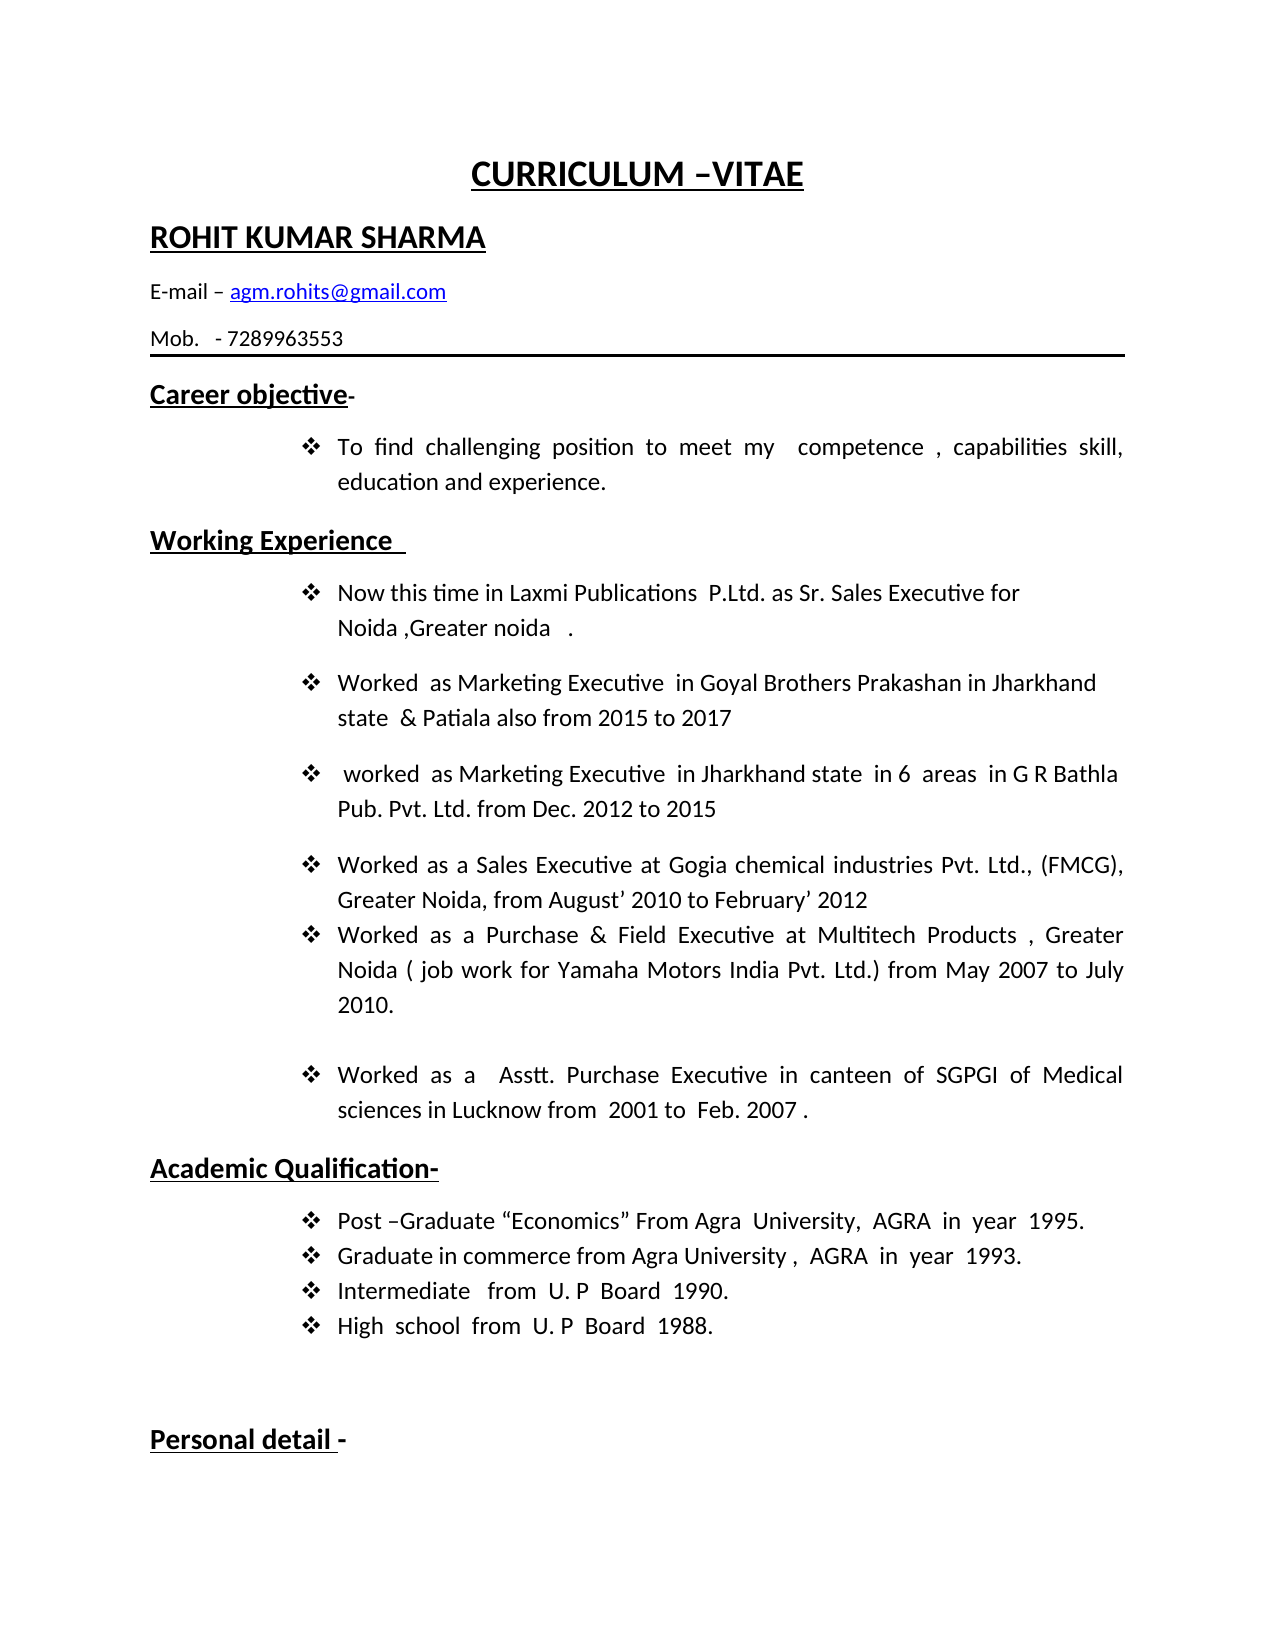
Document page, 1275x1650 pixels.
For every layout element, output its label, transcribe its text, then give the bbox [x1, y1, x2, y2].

list Intermediate from U. P Board 1990. [300, 1275, 1125, 1306]
list Worked as Marketing Executive in Goyal Brothers Prakashan in Jharkhand state & Patiala also from 2015 to 2017 [300, 668, 1125, 733]
list High school from U. P Board 1988. [300, 1310, 1125, 1341]
text Career objective- [150, 376, 1125, 411]
text Academic Qualification- [150, 1150, 1125, 1186]
list Post –Graduate “Economics” From Agra University, AGRA in year 1995. [300, 1205, 1125, 1236]
text Personal detail - [150, 1421, 1125, 1457]
text Working Experience [150, 522, 1125, 557]
text E-mail – agm.rohits@gmail.com [150, 277, 1125, 305]
list Worked as a Purchase & Field Executive at Multitech Products , Greater Noida ( job work for Yamaha Motors India Pvt. Ltd.) from May 2007 to July 2010. [300, 919, 1125, 1020]
list Worked as a Sales Executive at Gogia chemical industries Pvt. Ltd., (FMCG), Greater Noida, from August’ 2010 to February’ 2012 [300, 849, 1125, 915]
list Now this time in Laxmi Publications P.Ltd. as Sr. Sales Executive for Noida ,Greater noida . [300, 577, 1125, 642]
list Worked as a Asstt. Purchase Executive in canteen of SGPGI of Medical sciences in Lucknow from 2001 to Feb. 2007 . [300, 1059, 1125, 1125]
list Graduate in commerce from Agra University , AGRA in year 1993. [300, 1240, 1125, 1271]
list To find challenging position to meet my competence , capabilities skill, education and experience. [300, 431, 1125, 496]
text Mob. - 7289963553 [150, 324, 1125, 354]
text ROHIT KUMAR SHARMA [150, 216, 1125, 257]
list worked as Marketing Executive in Jharkhand state in 6 areas in G R Bathla Pub. Pvt. Ltd. from Dec. 2012 to 2015 [300, 758, 1125, 824]
text CURRICULUM –VITAE [150, 150, 1125, 196]
